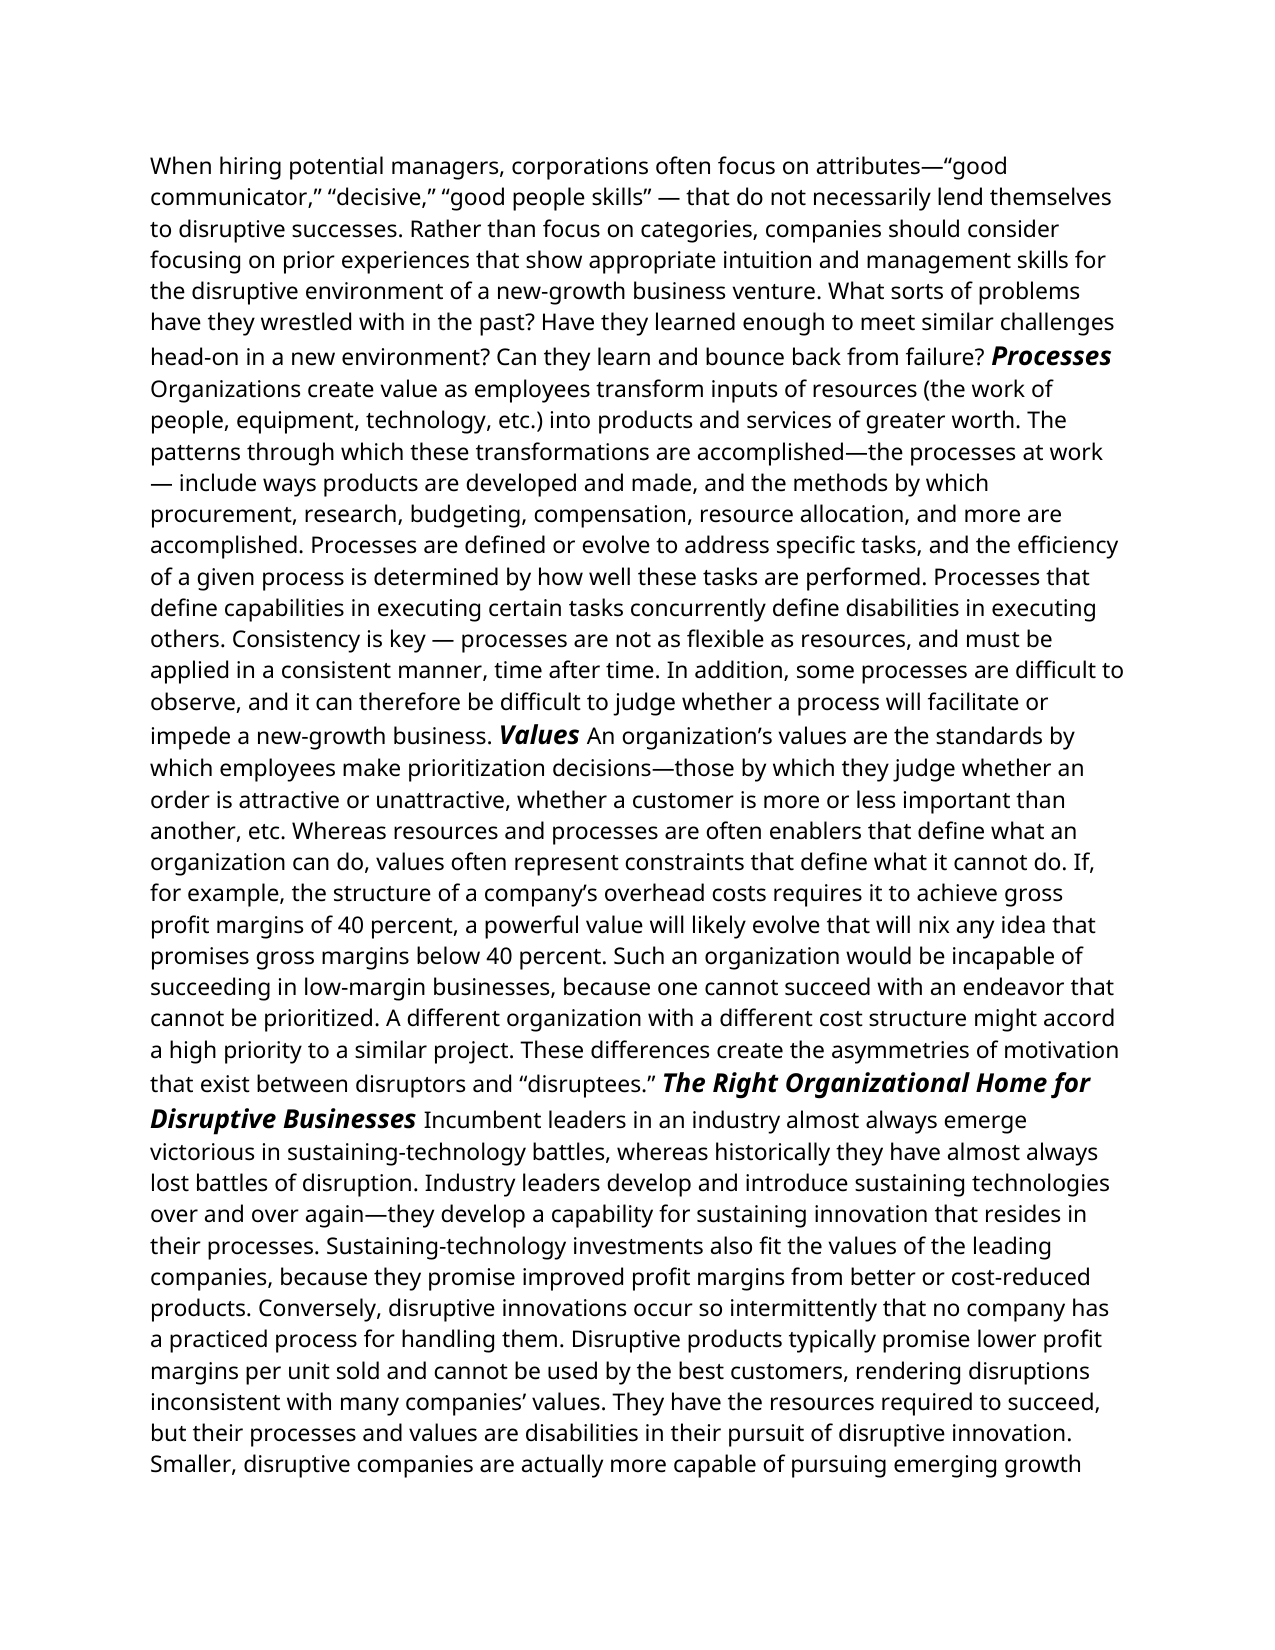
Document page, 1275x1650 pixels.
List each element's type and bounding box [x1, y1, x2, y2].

text [150, 150, 1125, 1479]
